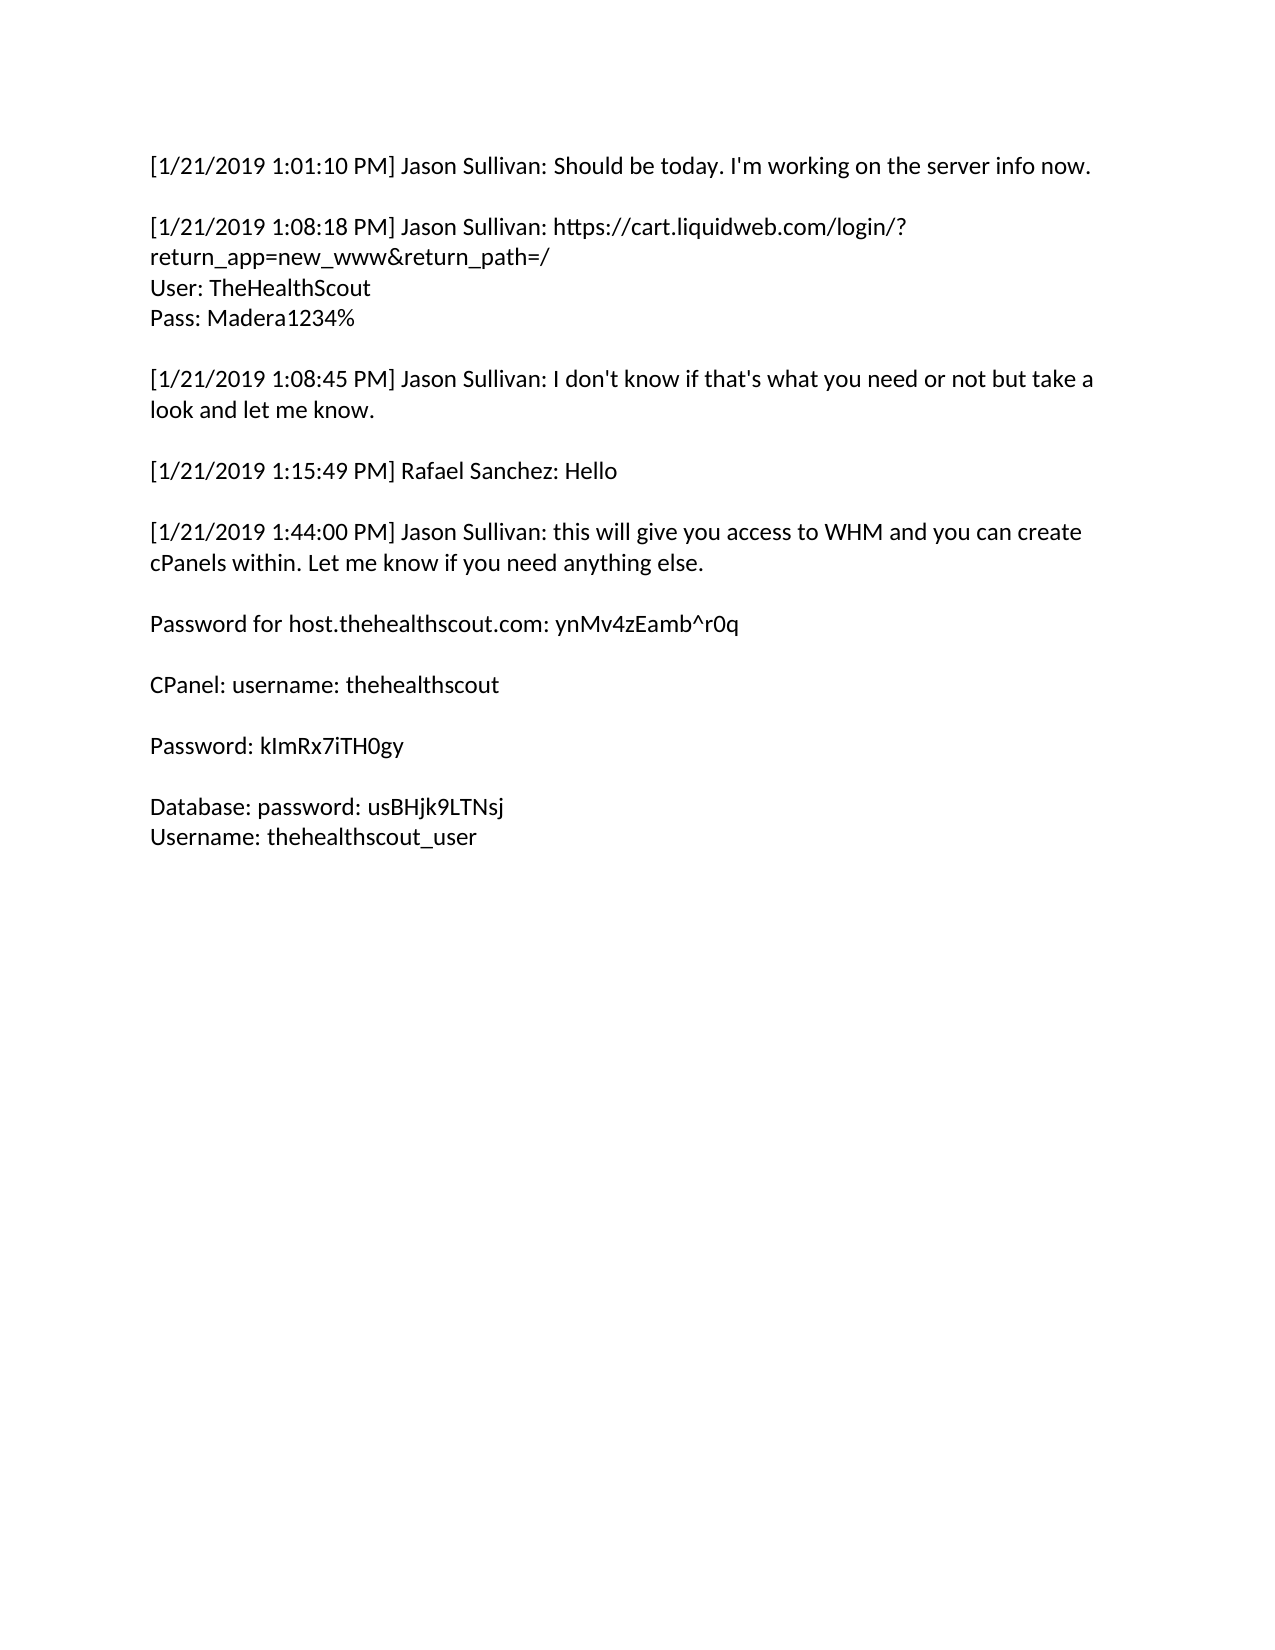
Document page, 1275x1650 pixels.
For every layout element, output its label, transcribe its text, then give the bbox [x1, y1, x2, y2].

text [1/21/2019 1:44:00 PM] Jason Sullivan: this will give you access to WHM and you can create cPanels within. Let me know if you need anything else. [150, 516, 1125, 577]
text Password for host.thehealthscout.com: ynMv4zEamb^r0q [150, 608, 1125, 638]
text [1/21/2019 1:15:49 PM] Rafael Sanchez: Hello [150, 455, 1125, 486]
text Password: kImRx7iTH0gy [150, 730, 1125, 760]
text CPanel: username: thehealthscout [150, 669, 1125, 699]
text Database: password: usBHjk9LTNsj [150, 791, 1125, 821]
text Pass: Madera1234% [150, 303, 1125, 333]
text [1/21/2019 1:01:10 PM] Jason Sullivan: Should be today. I'm working on the server info now. [150, 150, 1125, 181]
text User: TheHealthScout [150, 272, 1125, 303]
text Username: thehealthscout_user [150, 821, 1125, 852]
text [1/21/2019 1:08:18 PM] Jason Sullivan: https://cart.liquidweb.com/login/?return_app=new_www&return_path=/ [150, 211, 1125, 272]
text [1/21/2019 1:08:45 PM] Jason Sullivan: I don't know if that's what you need or not but take a look and let me know. [150, 364, 1125, 425]
